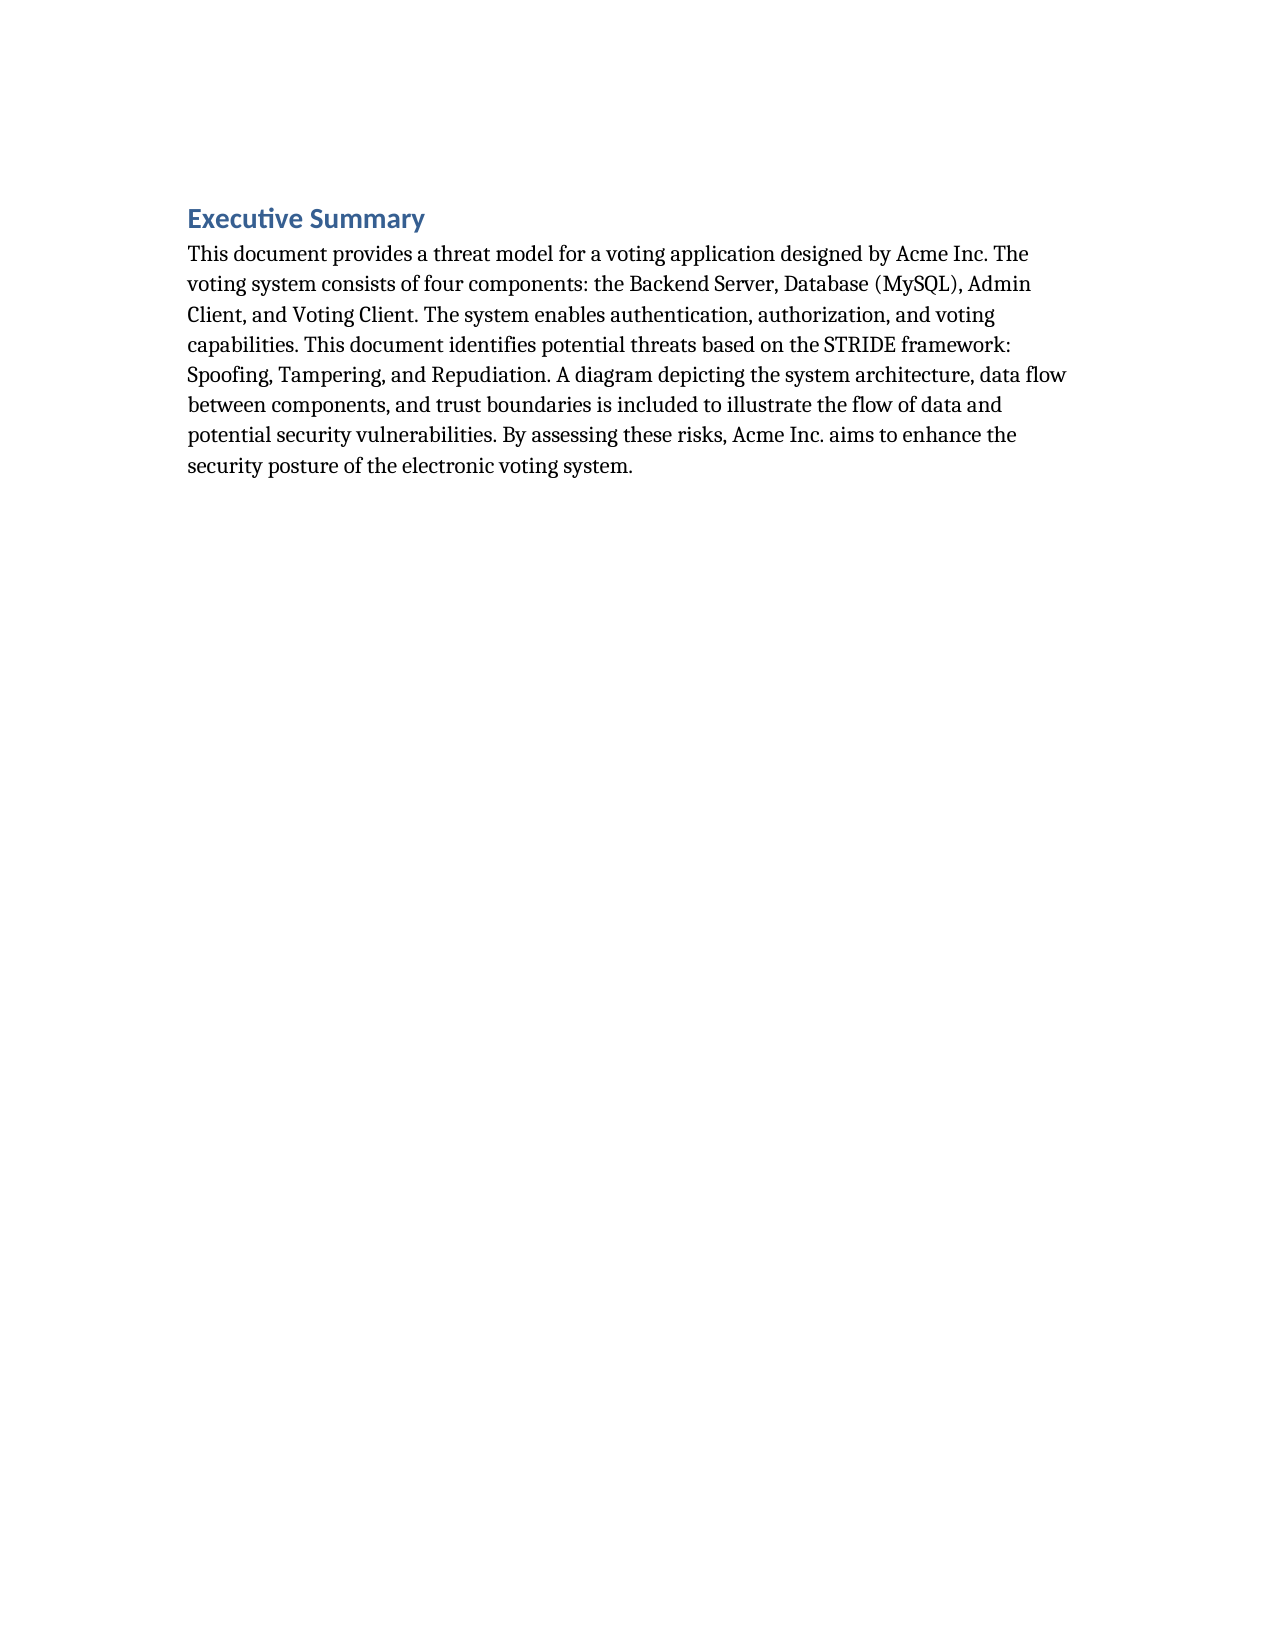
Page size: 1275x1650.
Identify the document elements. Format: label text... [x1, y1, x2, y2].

text This document provides a threat model for a voting application designed by Acme Inc. The voting system consists of four components: the Backend Server, Database (MySQL), Admin Client, and Voting Client. The system enables authentication, authorization, and voting capabilities. This document identifies potential threats based on the STRIDE framework: Spoofing, Tampering, and Repudiation. A diagram depicting the system architecture, data flow between components, and trust boundaries is included to illustrate the flow of data and potential security vulnerabilities. By assessing these risks, Acme Inc. aims to enhance the security posture of the electronic voting system. [187, 241, 1087, 479]
subtitle Executive Summary [187, 200, 1087, 236]
